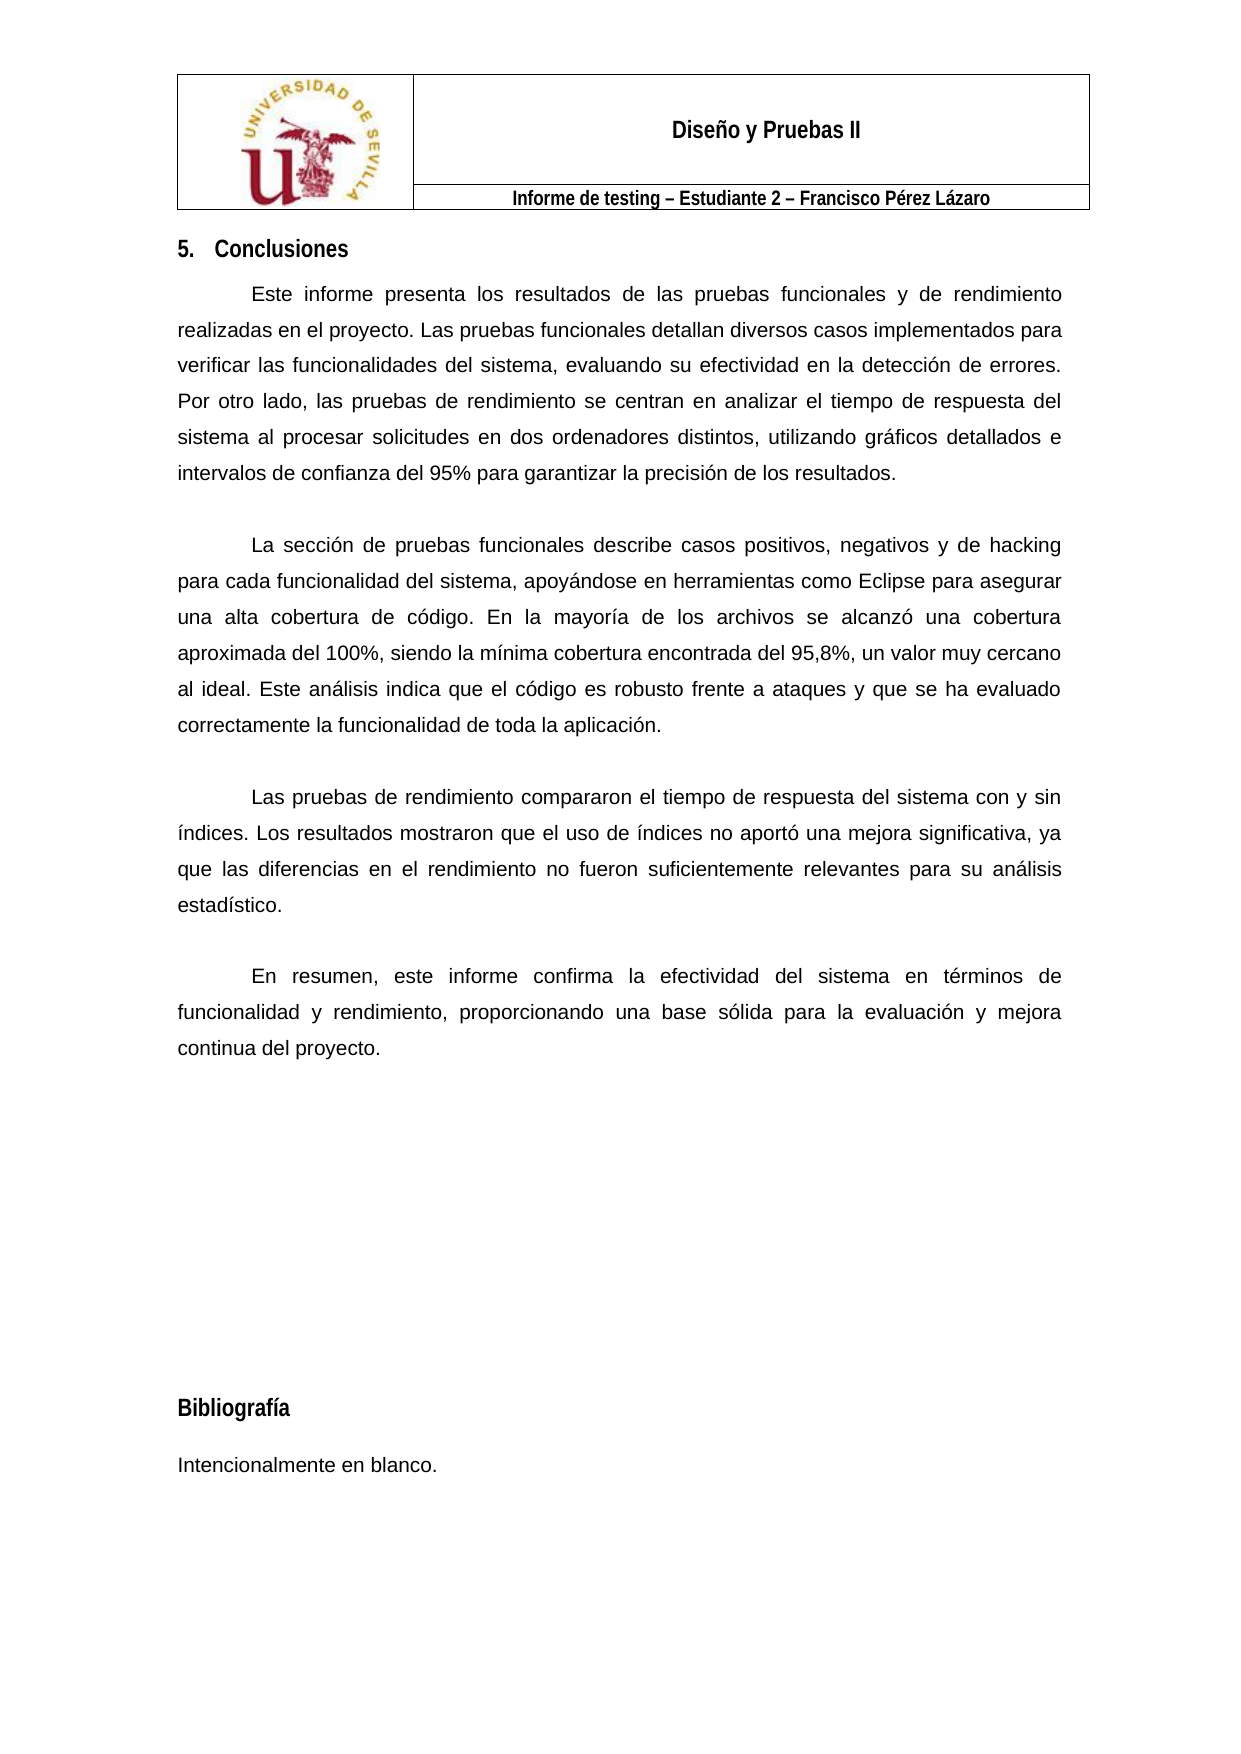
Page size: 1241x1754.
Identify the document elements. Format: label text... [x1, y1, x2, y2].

text Intencionalmente en blanco. [177, 1452, 1063, 1476]
subtitle Bibliografía [177, 1393, 1063, 1422]
picture [240, 77, 381, 207]
text En resumen, este informe confirma la efectividad del sistema en términos de funcionalidad y rendimiento, proporcionando una base sólida para la evaluación y mejora continua del proyecto. [177, 964, 1063, 1060]
text La sección de pruebas funcionales describe casos positivos, negativos y de hacking para cada funcionalidad del sistema, apoyándose en herramientas como Eclipse para asegurar una alta cobertura de código. En la mayoría de los archivos se alcanzó una cobertura aproximada del 100%, siendo la mínima cobertura encontrada del 95,8%, un valor muy cercano al ideal. Este análisis indica que el código es robusto frente a ataques y que se ha evaluado correctamente la funcionalidad de toda la aplicación. [177, 533, 1063, 737]
text Este informe presenta los resultados de las pruebas funcionales y de rendimiento realizadas en el proyecto. Las pruebas funcionales detallan diversos casos implementados para verificar las funcionalidades del sistema, evaluando su efectividad en la detección de errores. Por otro lado, las pruebas de rendimiento se centran en analizar el tiempo de respuesta del sistema al procesar solicitudes en dos ordenadores distintos, utilizando gráficos detallados e intervalos de confianza del 95% para garantizar la precisión de los resultados. [177, 281, 1063, 485]
subtitle Conclusiones [177, 234, 1063, 263]
text Las pruebas de rendimiento compararon el tiempo de respuesta del sistema con y sin índices. Los resultados mostraron que el uso de índices no aportó una mejora significativa, ya que las diferencias en el rendimiento no fueron suficientemente relevantes para su análisis estadístico. [177, 784, 1063, 916]
